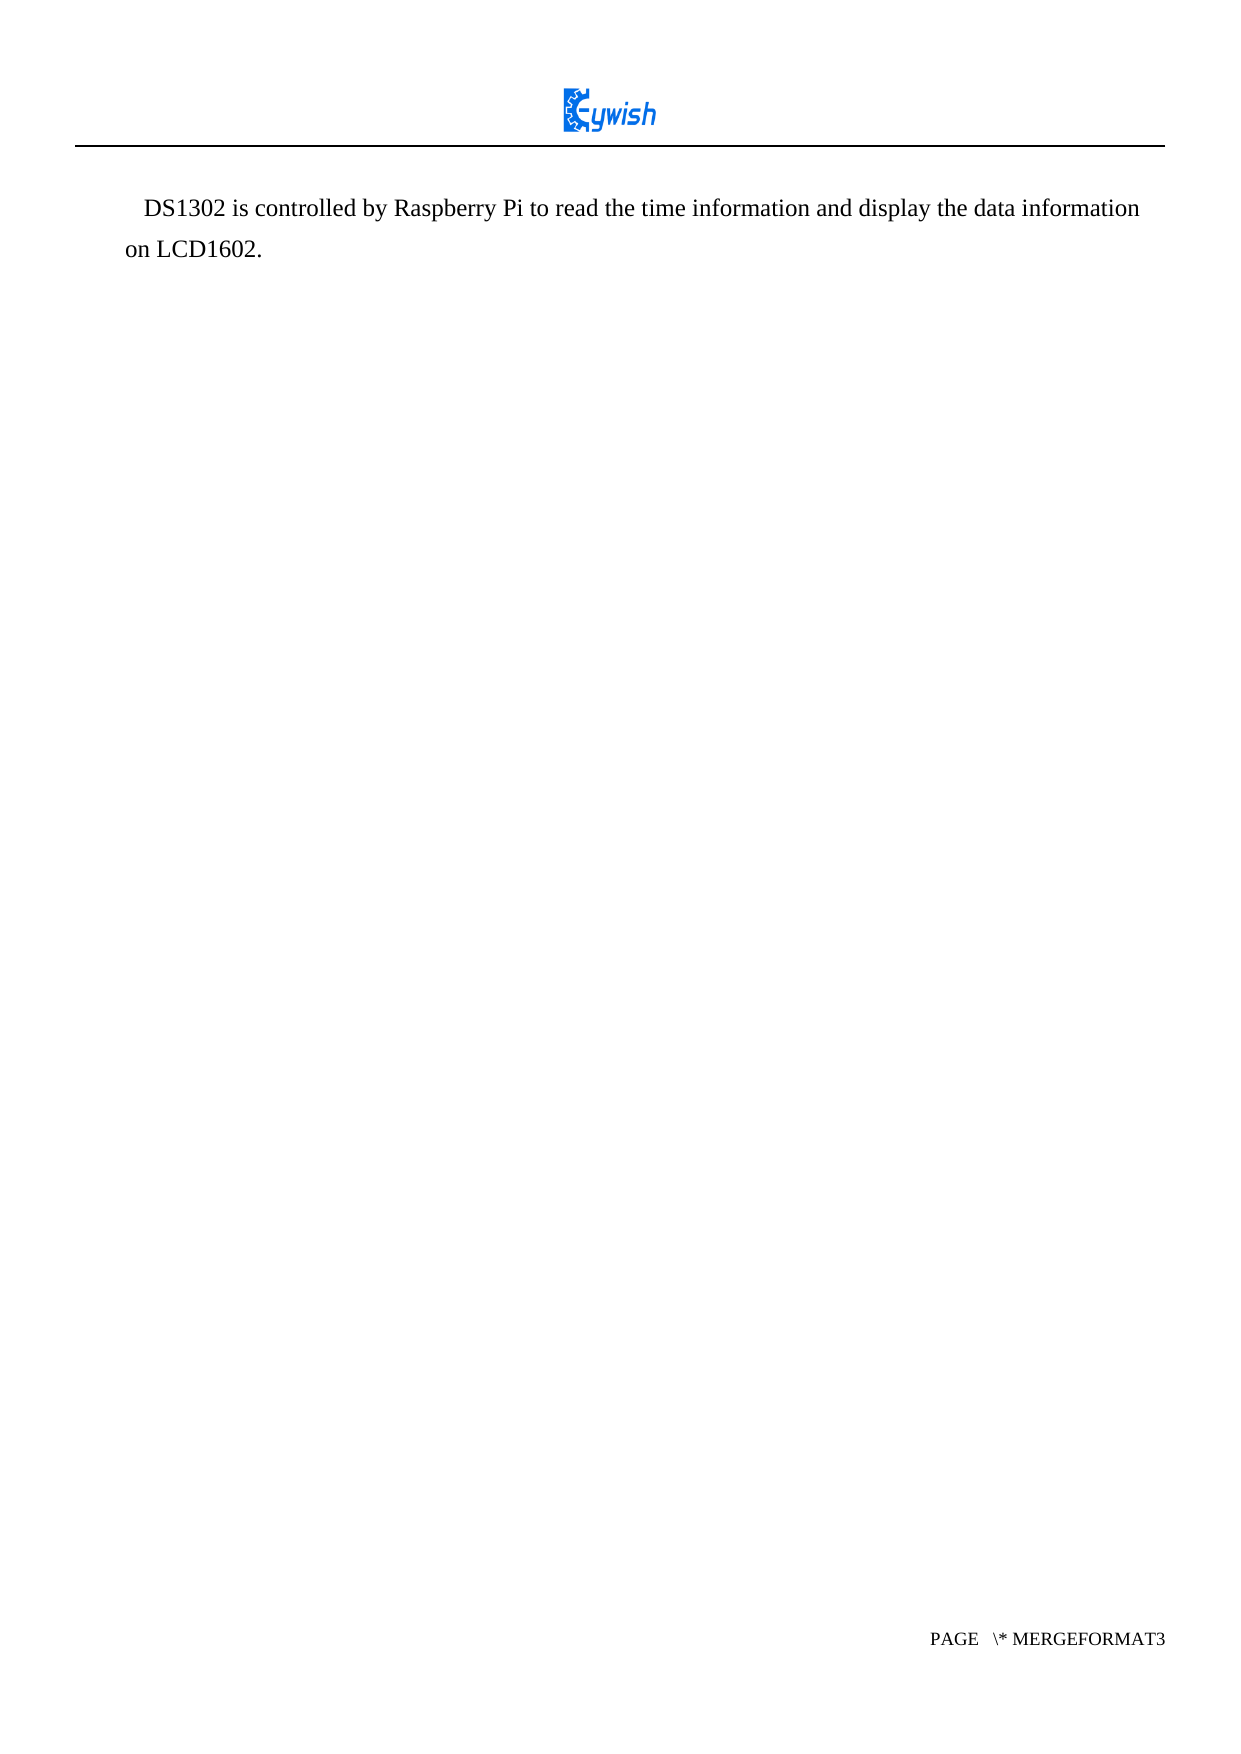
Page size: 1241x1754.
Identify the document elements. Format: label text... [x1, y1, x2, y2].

text DS1302 is controlled by Raspberry Pi to read the time information and display the data information on LCD1602. [125, 190, 1165, 265]
picture [563, 88, 656, 132]
